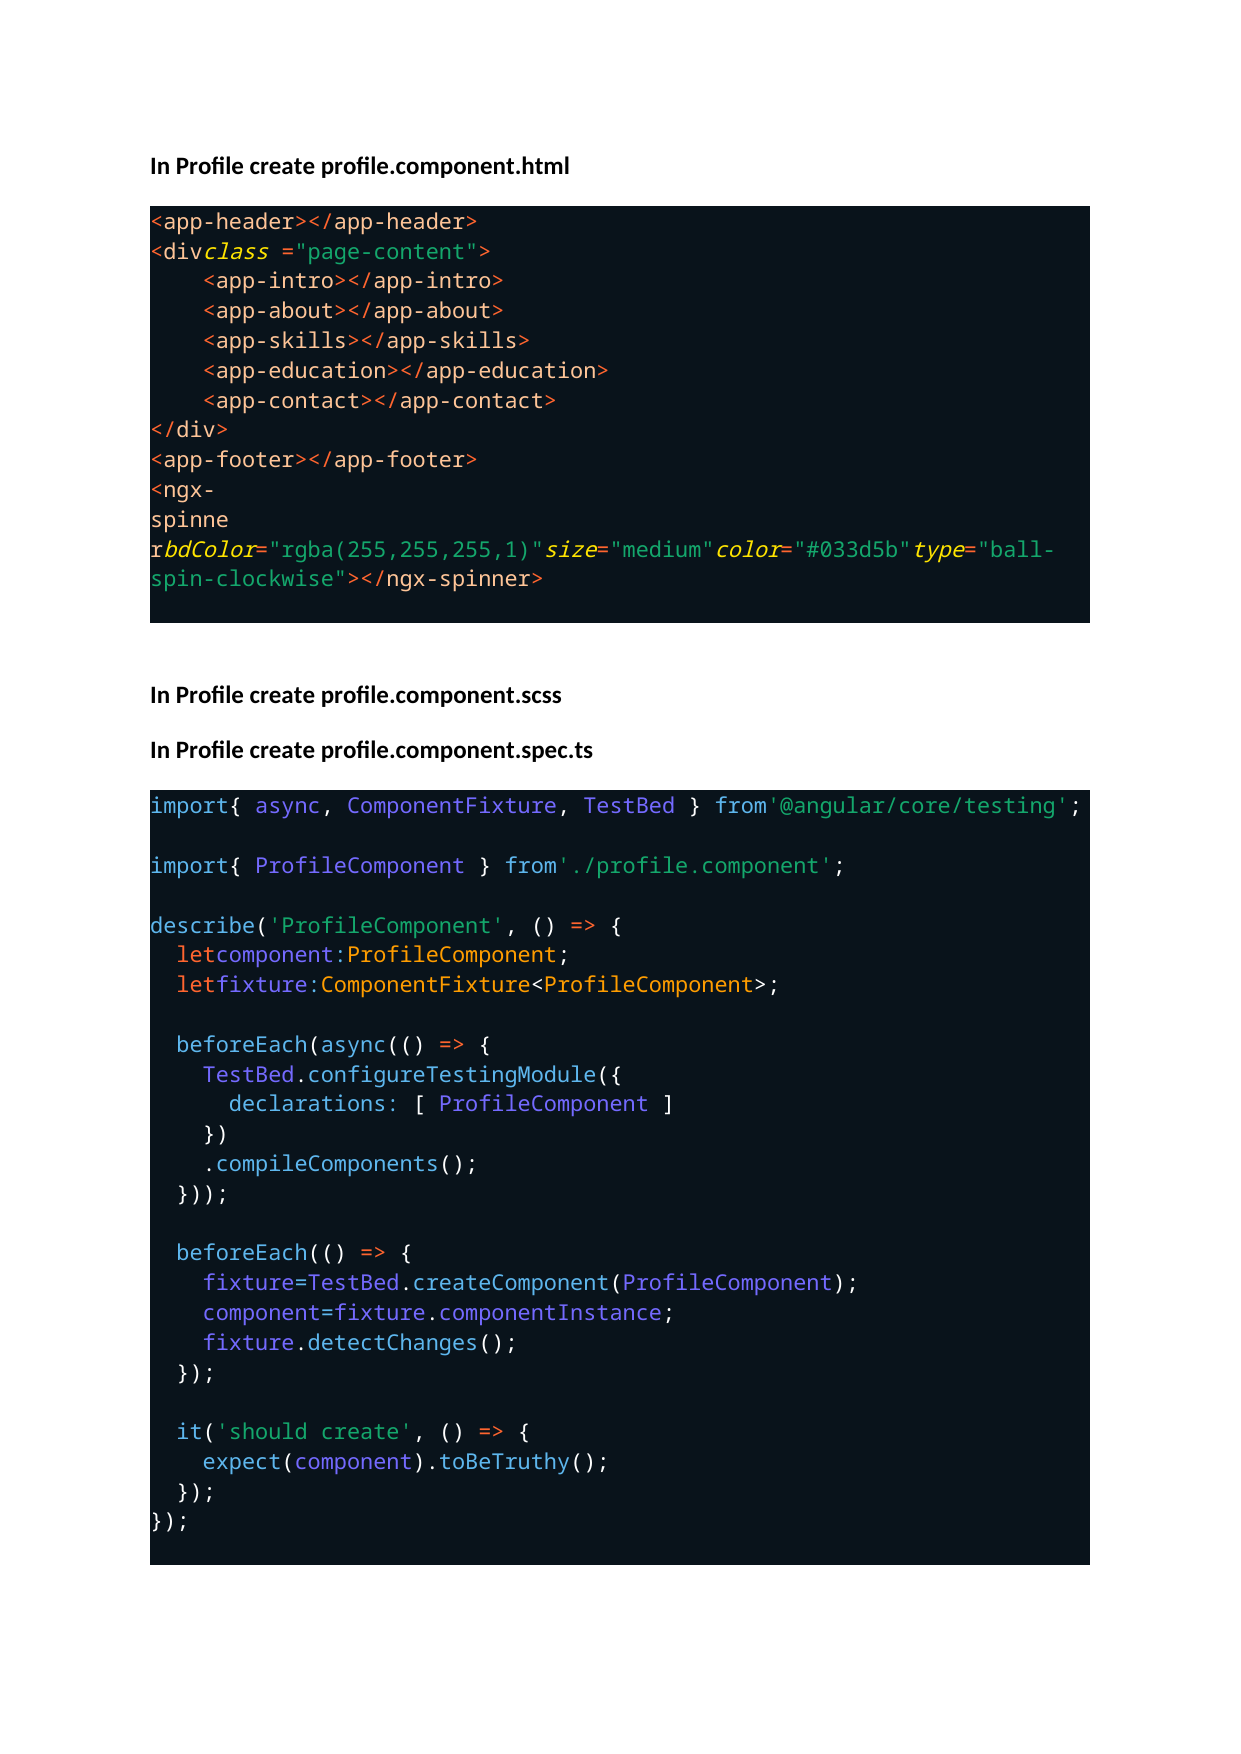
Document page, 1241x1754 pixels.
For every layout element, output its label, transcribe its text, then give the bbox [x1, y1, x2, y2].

text In Profile create profile.component.html [150, 150, 1090, 181]
text In Profile create profile.component.scss [150, 679, 1090, 709]
text })); [150, 1178, 1090, 1207]
text expect(component).toBeTruthy(); [150, 1446, 1090, 1476]
text letcomponent:ProfileComponent; [150, 939, 1090, 969]
text <app-skills></app-skills> [150, 325, 1090, 355]
text fixture.detectChanges(); [150, 1327, 1090, 1356]
text TestBed.configureTestingModule({ [150, 1058, 1090, 1088]
text }); [150, 1505, 1090, 1535]
text <app-intro></app-intro> [150, 265, 1090, 295]
text beforeEach(async(() => { [150, 1029, 1090, 1058]
text .compileComponents(); [150, 1148, 1090, 1178]
text <app-education></app-education> [150, 355, 1090, 384]
text <divclass ="page-content"> [150, 236, 1090, 265]
text letfixture:ComponentFixture<ProfileComponent>; [150, 969, 1090, 999]
text <app-contact></app-contact> [150, 384, 1090, 414]
text }) [150, 1118, 1090, 1148]
text declarations: [ ProfileComponent ] [150, 1088, 1090, 1118]
text beforeEach(() => { [150, 1237, 1090, 1267]
text <ngx-spinnerbdColor="rgba(255,255,255,1)"size="medium"color="#033d5b"type="ball-spin-clockwise"></ngx-spinner> [150, 474, 1090, 593]
text }); [150, 1356, 1090, 1386]
text }); [150, 1476, 1090, 1505]
text import{ ProfileComponent } from'./profile.component'; [150, 850, 1090, 880]
text fixture=TestBed.createComponent(ProfileComponent); [150, 1267, 1090, 1297]
text In Profile create profile.component.spec.ts [150, 734, 1090, 765]
text import{ async, ComponentFixture, TestBed } from'@angular/core/testing'; [150, 790, 1090, 820]
text <app-about></app-about> [150, 295, 1090, 325]
text it('should create', () => { [150, 1416, 1090, 1446]
text <app-header></app-header> [150, 206, 1090, 236]
text component=fixture.componentInstance; [150, 1297, 1090, 1327]
text <app-footer></app-footer> [150, 444, 1090, 474]
text </div> [150, 414, 1090, 444]
text describe('ProfileComponent', () => { [150, 909, 1090, 939]
